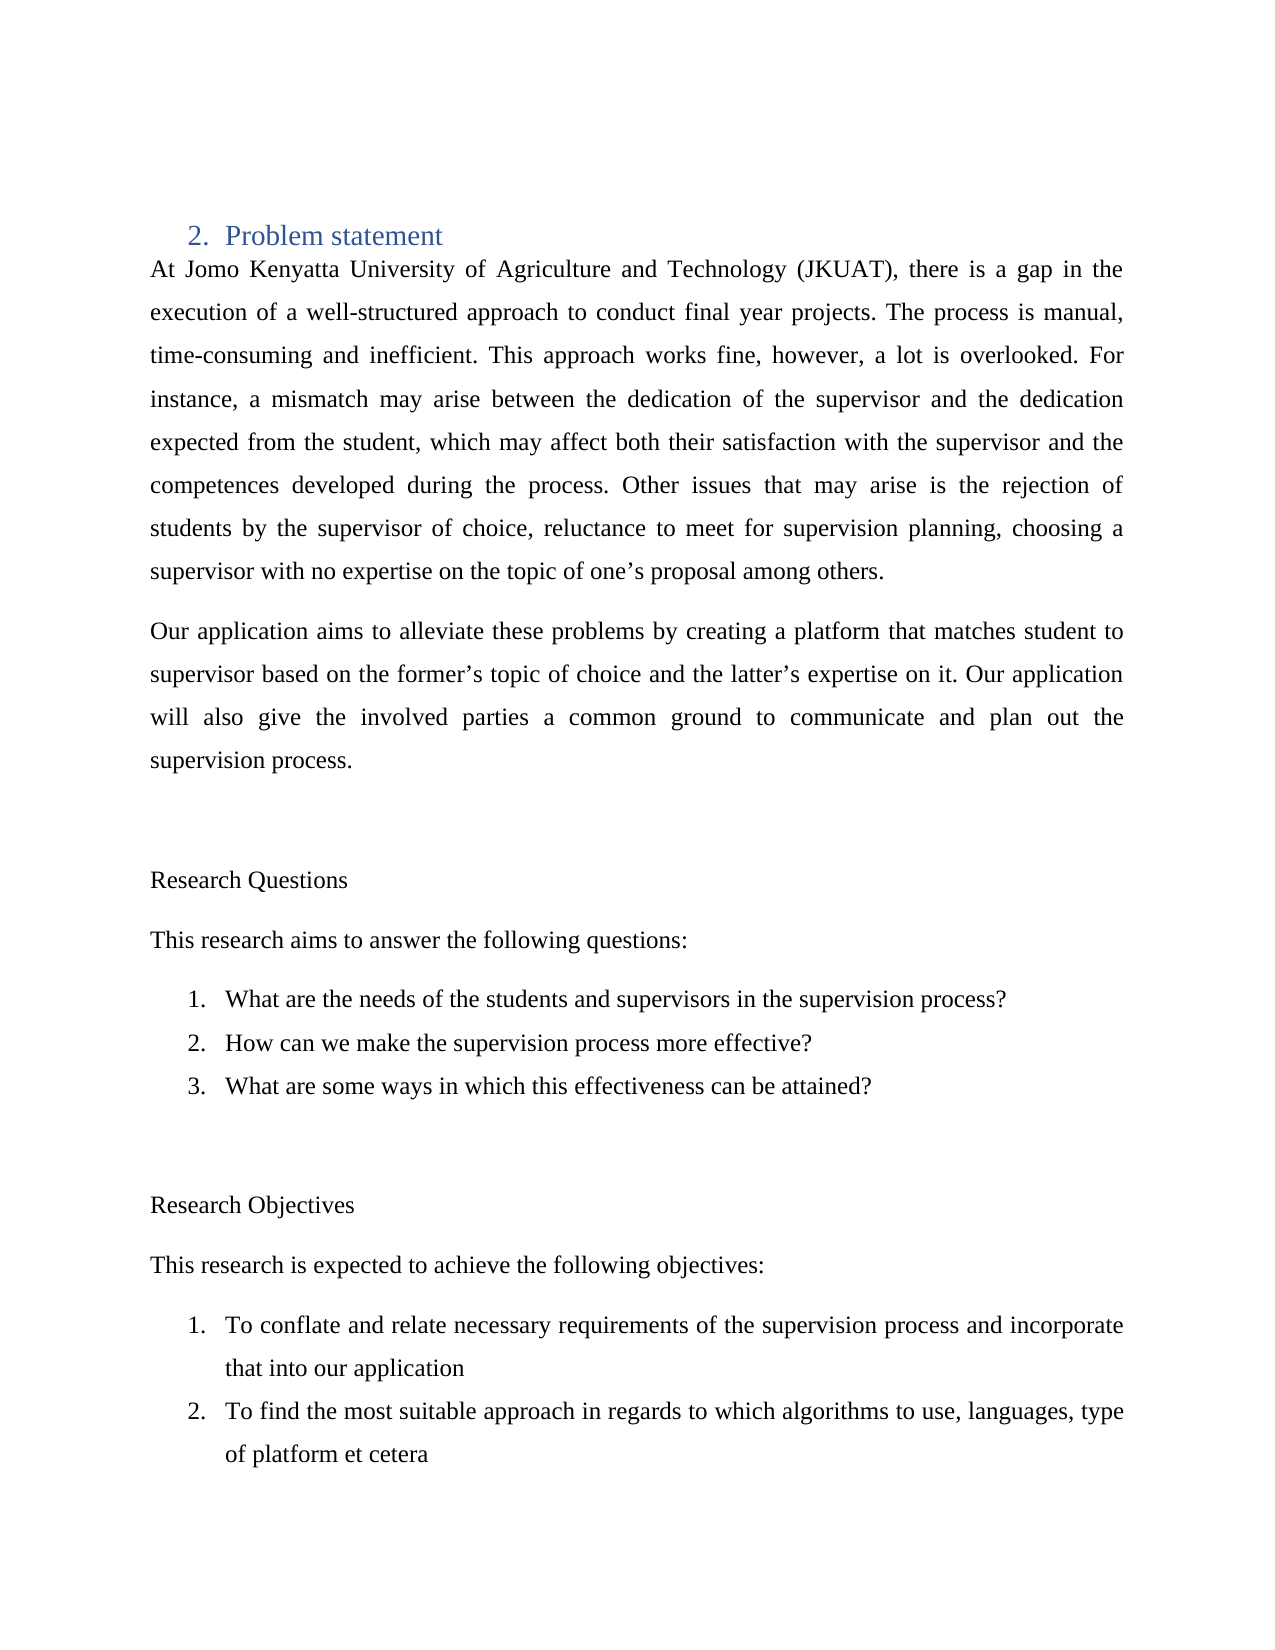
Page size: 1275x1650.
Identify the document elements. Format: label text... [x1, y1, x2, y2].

text Our application aims to alleviate these problems by creating a platform that matches student to supervisor based on the former’s topic of choice and the latter’s expertise on it. Our application will also give the involved parties a common ground to communicate and plan out the supervision process. [150, 616, 1125, 774]
text Research Objectives [150, 1190, 1125, 1219]
list What are some ways in which this effectiveness can be attained? [187, 1071, 1125, 1099]
text Research Questions [150, 865, 1125, 894]
text At Jomo Kenyatta University of Agriculture and Technology (JKUAT), there is a gap in the execution of a well-structured approach to conduct final year projects. The process is manual, time-consuming and inefficient. This approach works fine, however, a lot is overlooked. For instance, a mismatch may arise between the dedication of the supervisor and the dedication expected from the student, which may affect both their satisfaction with the supervisor and the competences developed during the process. Other issues that may arise is the rejection of students by the supervisor of choice, reluctance to meet for supervision planning, choosing a supervisor with no expertise on the topic of one’s proposal among others. [150, 254, 1125, 585]
list To find the most suitable approach in regards to which algorithms to use, languages, type of platform et cetera [187, 1396, 1125, 1468]
list What are the needs of the students and supervisors in the supervision process? [187, 984, 1125, 1013]
list How can we make the supervision process more effective? [187, 1028, 1125, 1056]
text This research aims to answer the following questions: [150, 925, 1125, 953]
text This research is expected to achieve the following objectives: [150, 1250, 1125, 1279]
subtitle Problem statement [187, 218, 1125, 252]
list To conflate and relate necessary requirements of the supervision process and incorporate that into our application [187, 1310, 1125, 1382]
